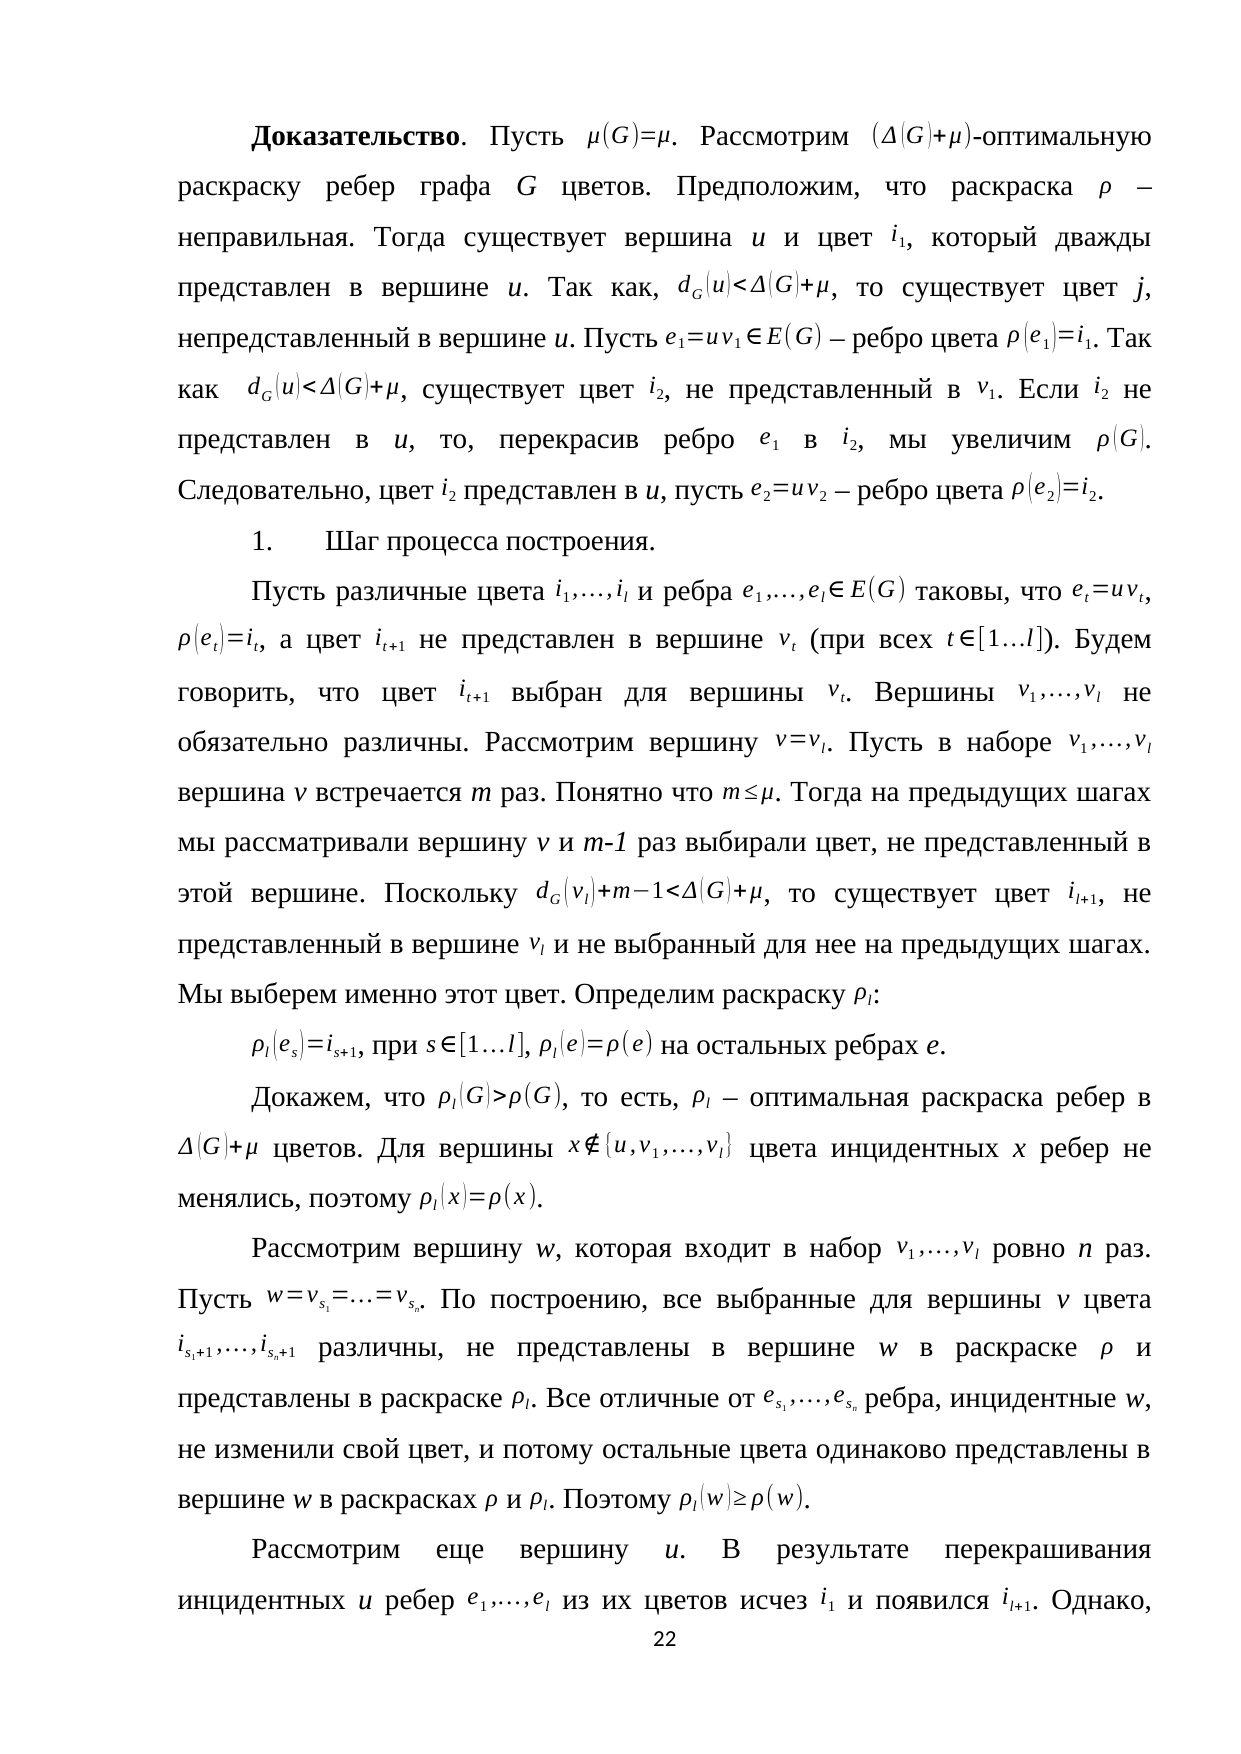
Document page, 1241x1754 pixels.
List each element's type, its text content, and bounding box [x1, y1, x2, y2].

text Рассмотрим вершину w, которая входит в набор ровно n раз. Пусть . По построению, все выбранные для вершины v цвета различны, не представлены в вершине w в раскраске и представлены в раскраске . Все отличные от ребра, инцидентные w, не изменили свой цвет, и потому остальные цвета одинаково представлены в вершине w в раскрасках и . Поэтому . [177, 1231, 1152, 1515]
list Шаг процесса построения. [177, 523, 1152, 556]
text Доказательство. Пусть =. Рассмотрим -оптимальную раскраску ребер графа G цветов. Предположим, что раскраска – неправильная. Тогда существует вершина u и цвет , который дважды представлен в вершине u. Так как, , то существует цвет j, непредставленный в вершине u. Пусть – ребро цвета . Так как , существует цвет , не представленный в . Если не представлен в u, то, перекрасив ребро в , мы увеличим . Следовательно, цвет представлен в u, пусть – ребро цвета . [177, 118, 1152, 506]
text Пусть различные цвета и ребра таковы, что , , а цвет не представлен в вершине (при всех ). Будем говорить, что цвет выбран для вершины . Вершины не обязательно различны. Рассмотрим вершину . Пусть в наборе вершина v встречается m раз. Понятно что . Тогда на предыдущих шагах мы рассматривали вершину v и m-1 раз выбирали цвет, не представленный в этой вершине. Поскольку , то существует цвет , не представленный в вершине и не выбранный для нее на предыдущих шагах. Мы выберем именно этот цвет. Определим раскраску : [177, 573, 1152, 1010]
text , при , на остальных ребрах e. [177, 1027, 1152, 1063]
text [177, 1532, 1152, 1615]
text Докажем, что , то есть, – оптимальная раскраска ребер в цветов. Для вершины цвета инцидентных x ребер не менялись, поэтому . [177, 1079, 1152, 1214]
